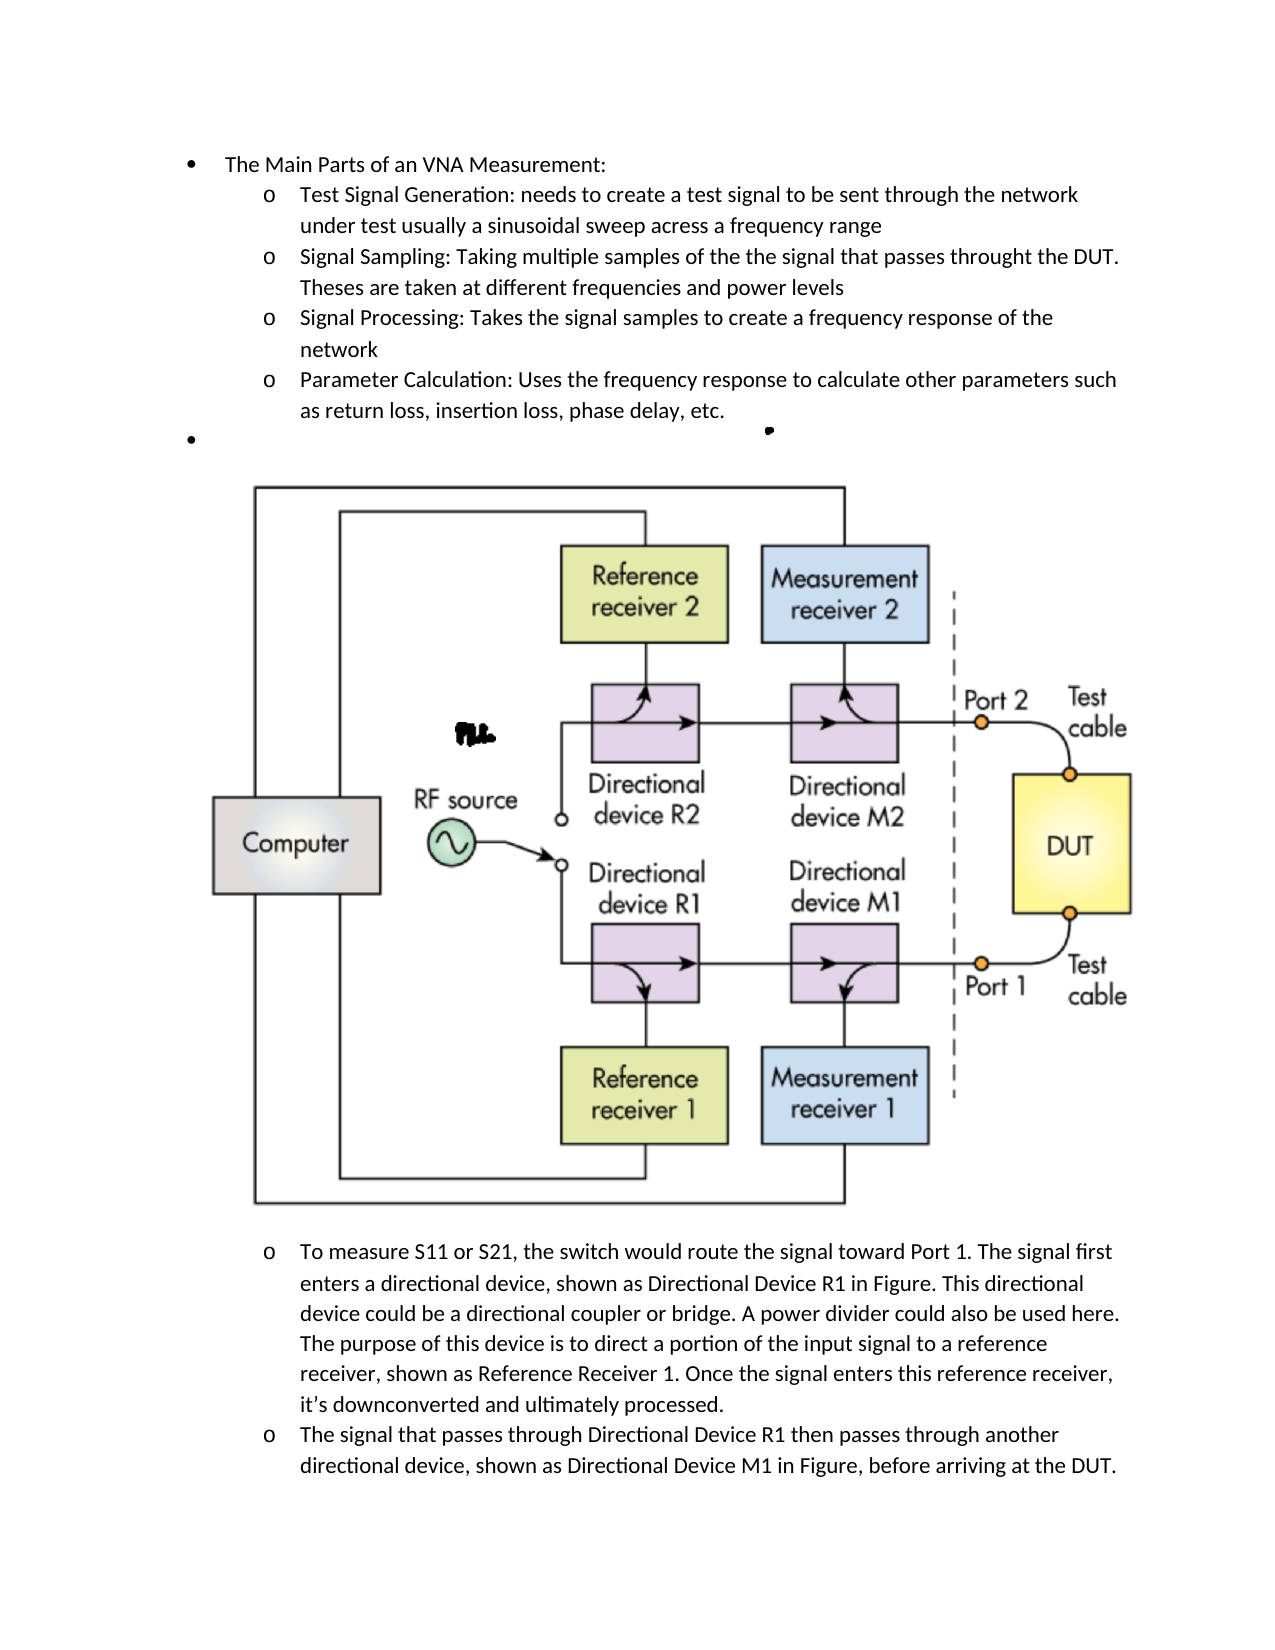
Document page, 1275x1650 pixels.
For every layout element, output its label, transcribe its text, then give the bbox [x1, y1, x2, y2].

list To measure S11 or S21, the switch would route the signal toward Port 1. The signal first enters a directional device, shown as Directional Device R1 in Figure. This directional device could be a directional coupler or bridge. A power divider could also be used here. The purpose of this device is to direct a portion of the input signal to a reference receiver, shown as Reference Receiver 1. Once the signal enters this reference receiver, it’s downconverted and ultimately processed. [262, 1237, 1125, 1418]
list Test Signal Generation: needs to create a test signal to be sent through the network under test usually a sinusoidal sweep acress a frequency range [262, 180, 1125, 239]
list Parameter Calculation: Uses the frequency response to calculate other parameters such as return loss, insertion loss, phase delay, etc. [262, 365, 1125, 424]
list The Main Parts of an VNA Measurement: [187, 150, 1125, 178]
list Signal Sampling: Taking multiple samples of the the signal that passes throught the DUT. Theses are taken at different frequencies and power levels [262, 242, 1125, 301]
list Signal Processing: Takes the signal samples to create a frequency response of the network [262, 303, 1125, 363]
picture [187, 456, 1163, 1236]
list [262, 1420, 1125, 1479]
picture [765, 427, 774, 435]
